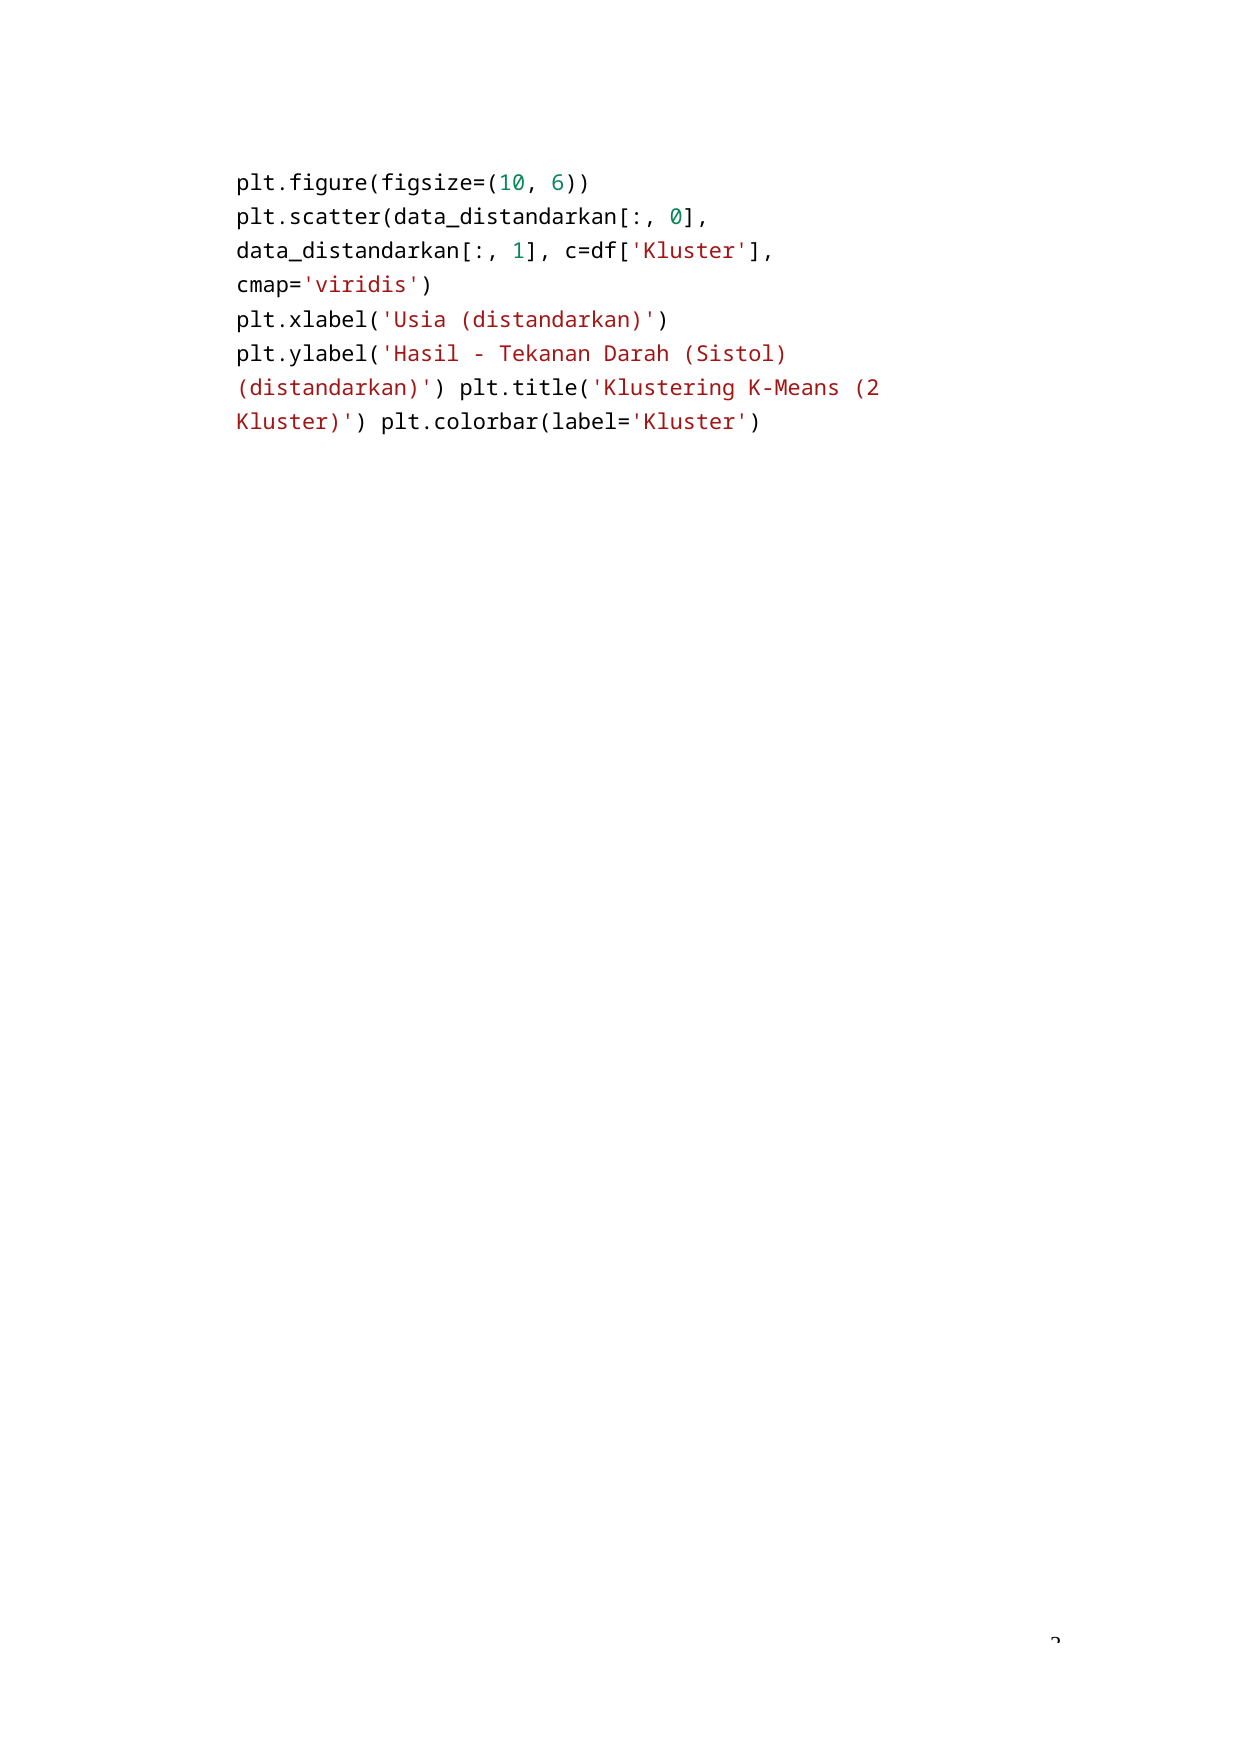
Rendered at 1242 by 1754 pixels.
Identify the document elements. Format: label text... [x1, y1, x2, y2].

text plt.scatter(data_distandarkan[:, 0], data_distandarkan[:, 1], c=df['Kluster'], cmap='viridis') [236, 201, 972, 299]
text plt.ylabel('Hasil - Tekanan Darah (Sistol) (distandarkan)') plt.title('Klustering K-Means (2 Kluster)') plt.colorbar(label='Kluster') [236, 338, 948, 436]
text plt.xlabel('Usia (distandarkan)') [236, 304, 1123, 333]
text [236, 167, 636, 196]
